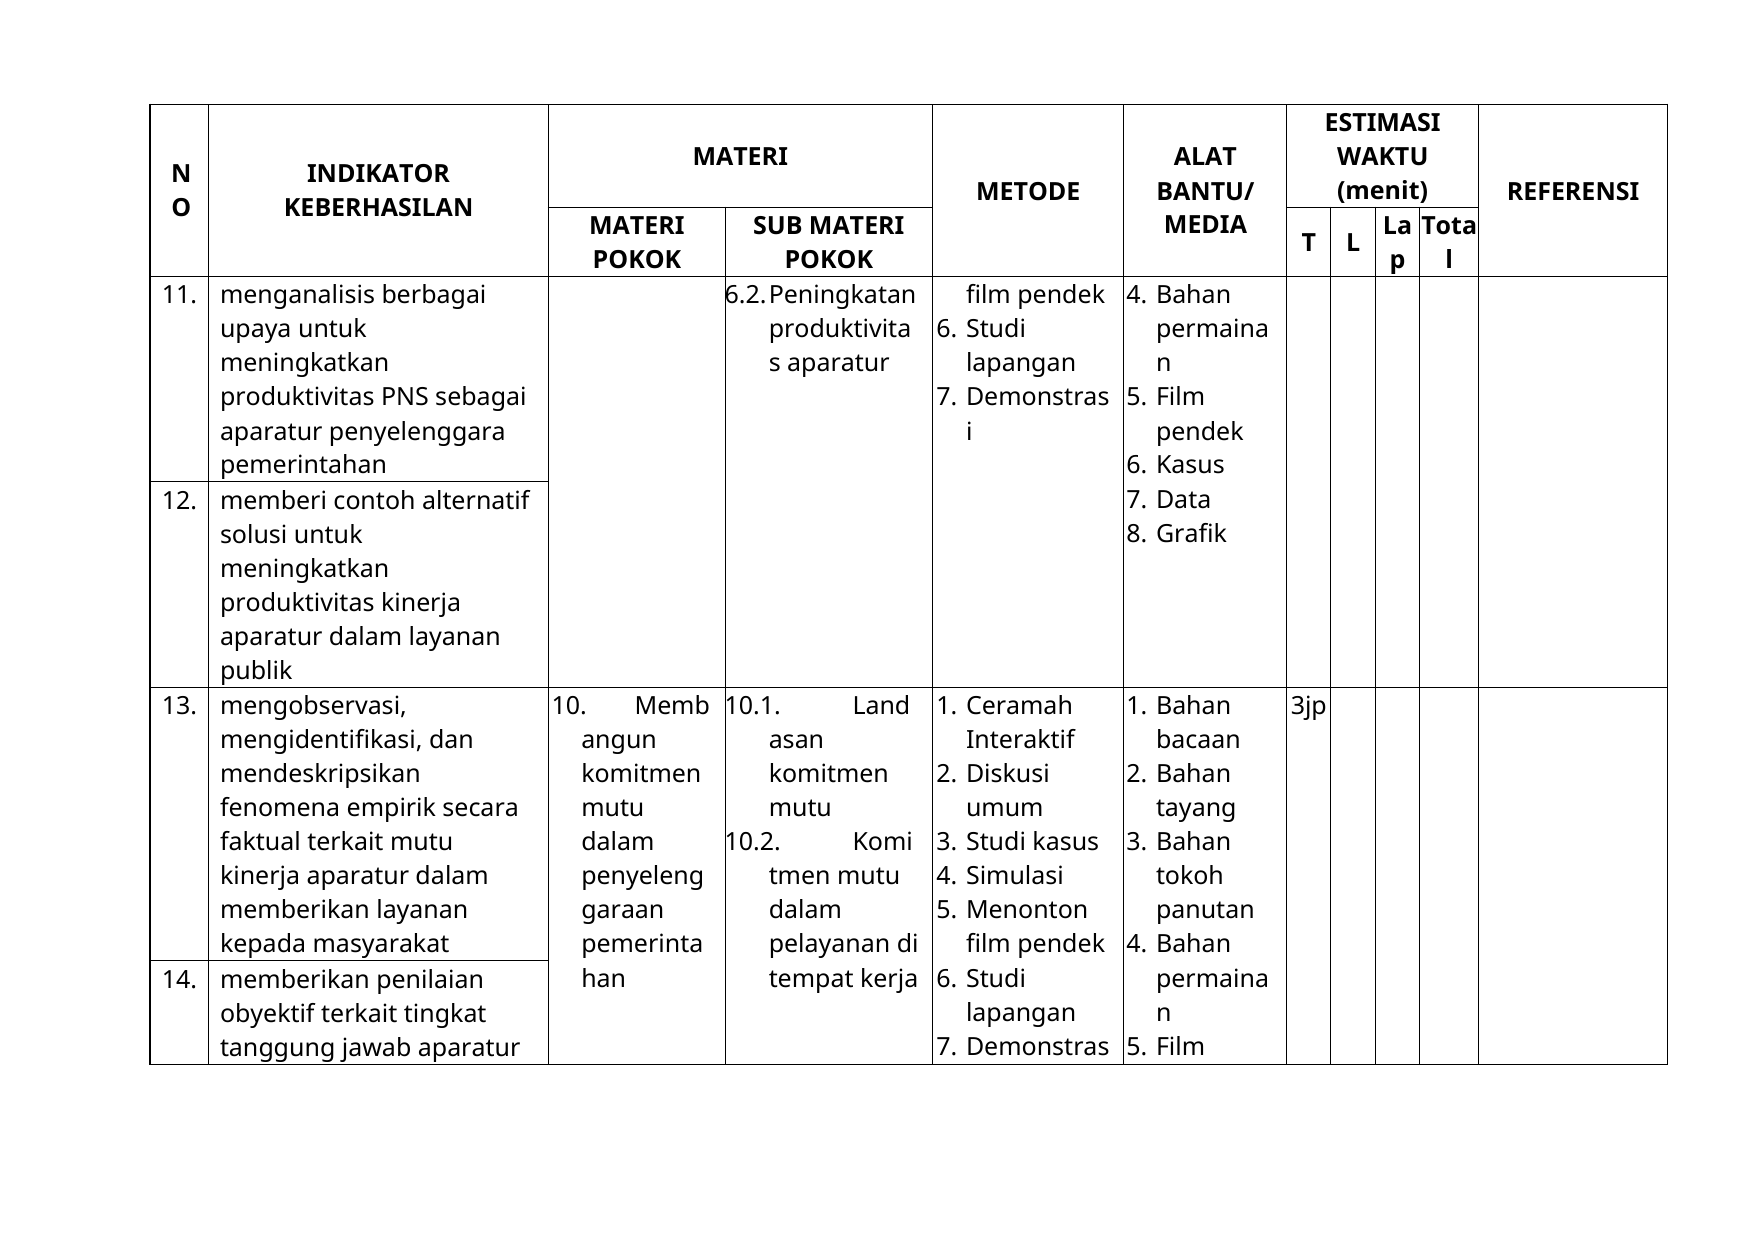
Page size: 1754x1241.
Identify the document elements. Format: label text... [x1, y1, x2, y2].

table_header METODE [933, 105, 1123, 276]
table_cell Bahan bacaan Bahan tayang Bahan tokoh panutan Bahan permainan Film pendek Kasus Data Grafik [1124, 688, 1286, 1063]
table_cell T [1287, 208, 1330, 276]
table_cell Total [1420, 208, 1478, 276]
table_cell L [1331, 208, 1375, 276]
table_cell 11. [151, 277, 208, 481]
table_header ALAT BANTU/ MEDIA [1124, 105, 1286, 276]
table_header ESTIMASI WAKTU (menit) [1287, 105, 1478, 207]
table_cell Membangun komitmen mutu dalam penyelenggaraan pemerintahan [549, 688, 725, 1063]
table_cell MATERI POKOK [549, 208, 725, 276]
table_cell menganalisis berbagai upaya untuk meningkatkan produktivitas PNS sebagai aparatur penyelenggara pemerintahan [209, 277, 548, 481]
table_header NO [151, 105, 208, 276]
table_header REFERENSI [1479, 105, 1667, 276]
table_header INDIKATOR KEBERHASILAN [209, 105, 548, 276]
table_cell Ceramah Interaktif Diskusi umum Studi kasus Simulasi Menonton film pendek Studi lapangan Demonstrasi [933, 688, 1123, 1063]
table_cell memberi contoh alternatif solusi untuk meningkatkan produktivitas kinerja aparatur dalam layanan publik [209, 482, 548, 687]
table_cell 14. [151, 961, 208, 1063]
table_cell [1479, 688, 1667, 1063]
table_cell [1420, 688, 1478, 1063]
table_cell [209, 961, 548, 1063]
table_cell Landasan komitmen mutu Komitmen mutu dalam pelayanan di tempat kerja [726, 688, 932, 1063]
table_cell 3jp [1287, 688, 1330, 1063]
table_cell 13. [151, 688, 208, 960]
table_cell [1376, 688, 1419, 1063]
table_cell SUB MATERI POKOK [726, 208, 932, 276]
table_cell [1331, 688, 1375, 1063]
table_cell Lap [1376, 208, 1419, 276]
table_cell mengobservasi, mengidentifikasi, dan mendeskripsikan fenomena empirik secara faktual terkait mutu kinerja aparatur dalam memberikan layanan kepada masyarakat [209, 688, 548, 960]
table_header MATERI [549, 105, 932, 207]
table_cell 12. [151, 482, 208, 687]
